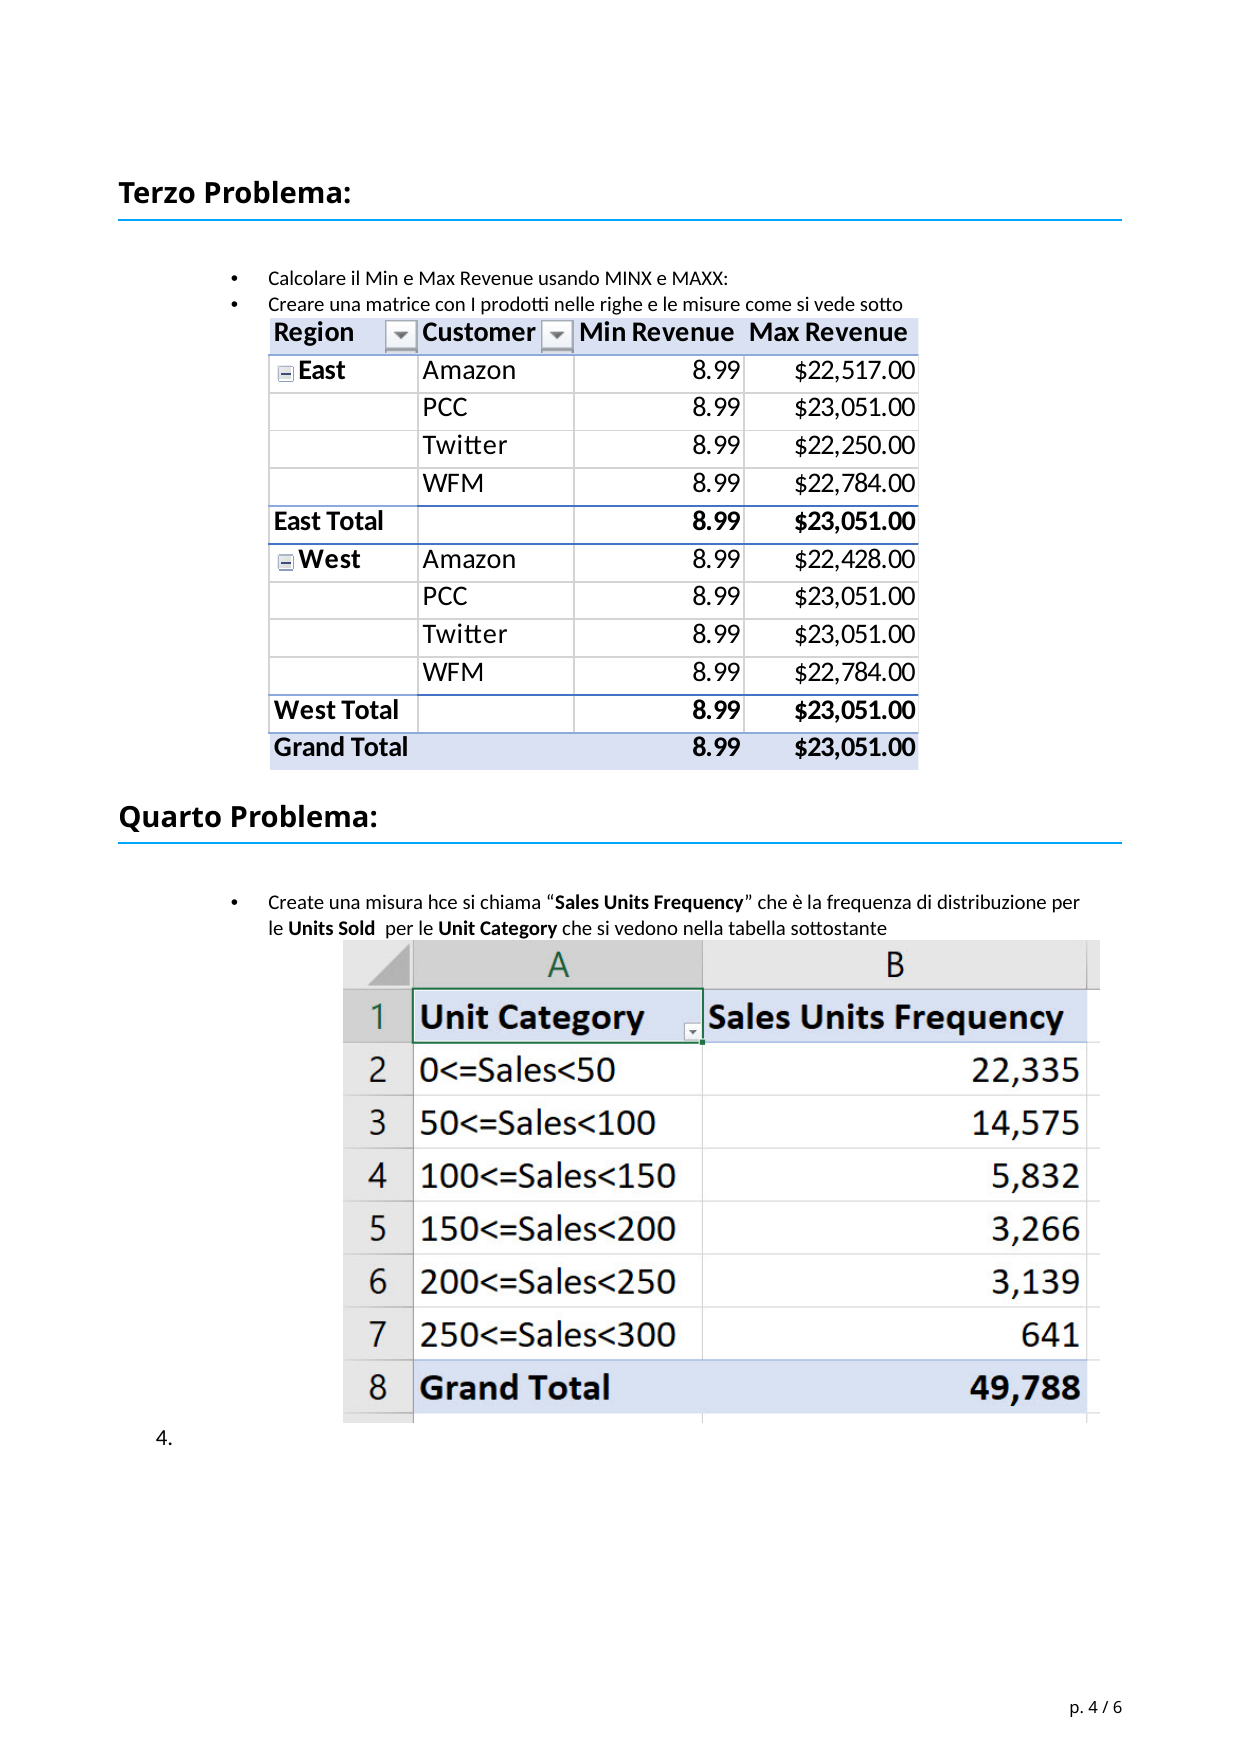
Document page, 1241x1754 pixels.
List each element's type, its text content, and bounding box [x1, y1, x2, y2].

list Create una misura hce si chiama “Sales Units Frequency” che è la frequenza di distribuzione per le Units Sold per le Unit Category che si vedono nella tabella sottostante [231, 889, 1084, 940]
picture [343, 940, 1100, 1423]
list Calcolare il Min e Max Revenue usando MINX e MAXX: [231, 266, 1084, 291]
subtitle Quarto Problema: [118, 797, 1122, 842]
list Creare una matrice con I prodotti nelle righe e le misure come si vede sotto [231, 291, 1084, 772]
subtitle Terzo Problema: [118, 173, 1122, 219]
